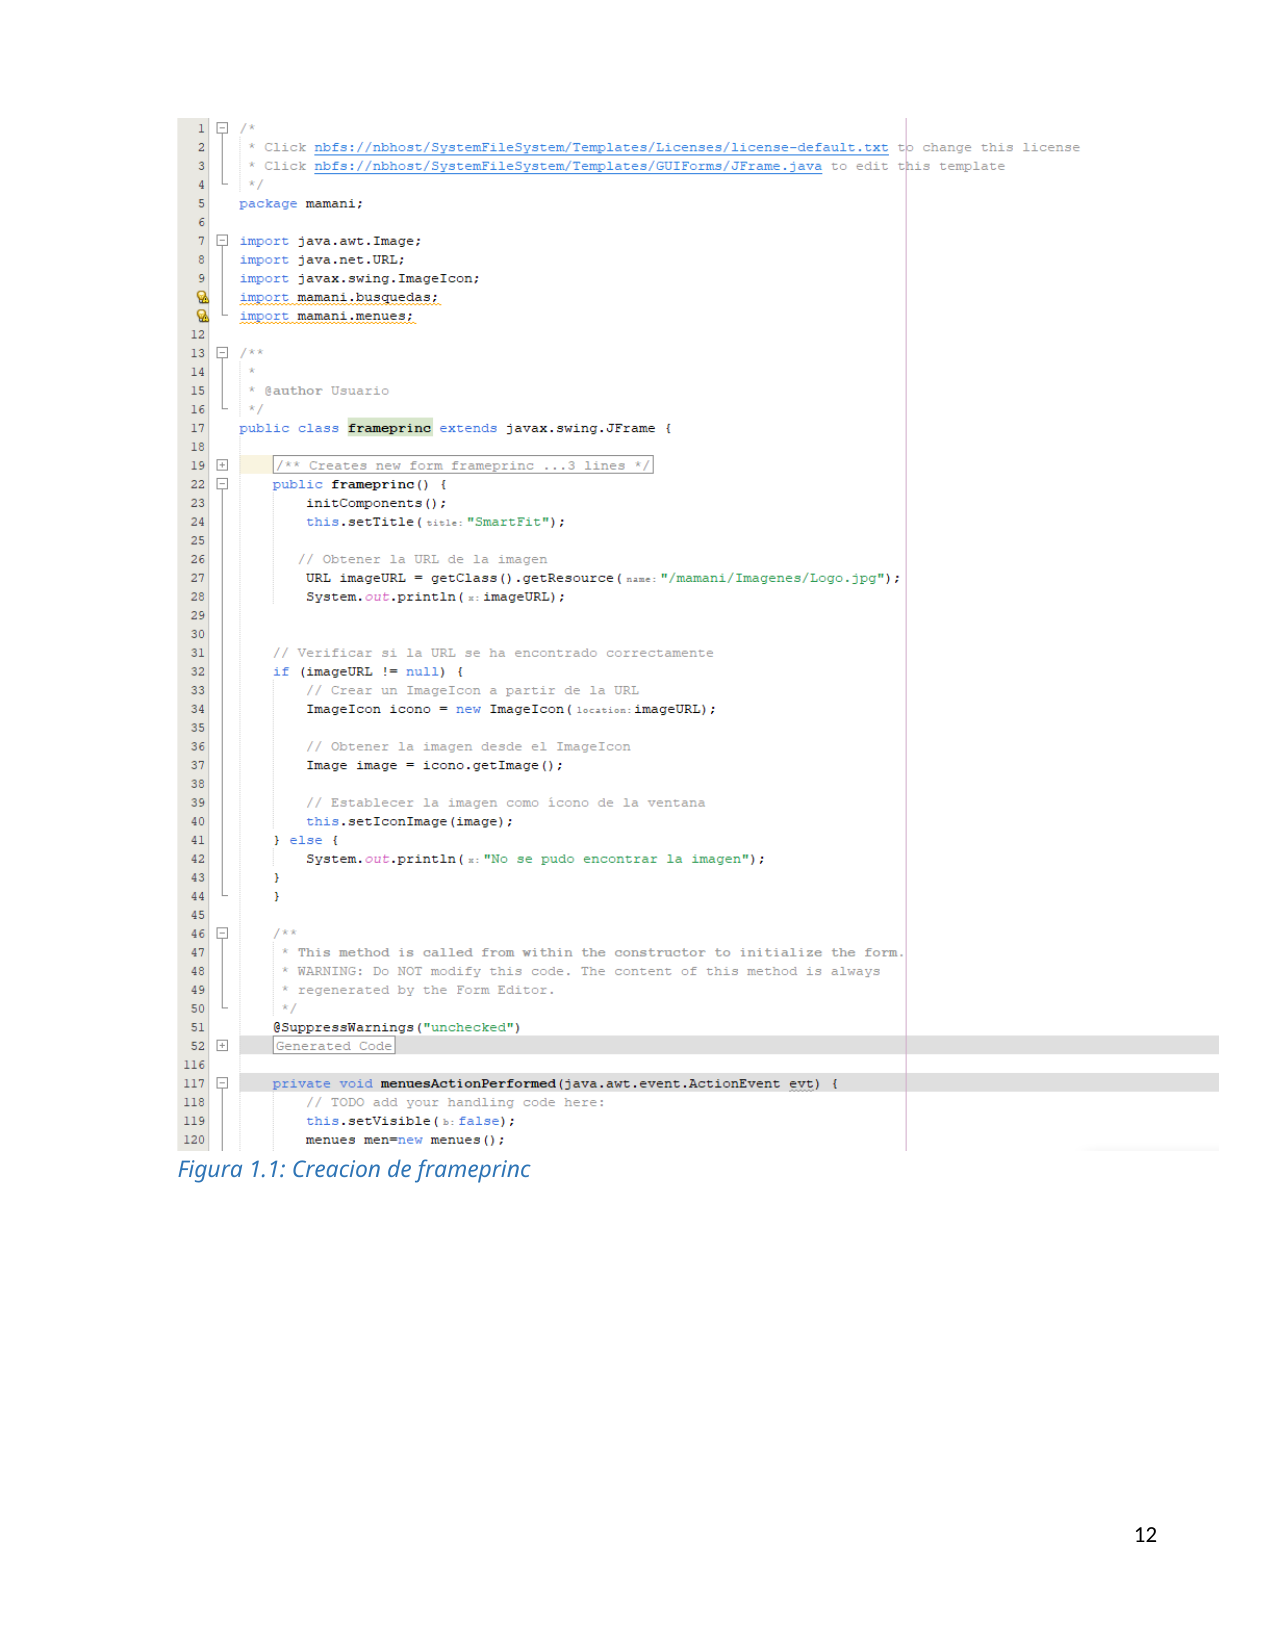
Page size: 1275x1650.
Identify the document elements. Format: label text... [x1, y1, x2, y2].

picture [177, 118, 1219, 1151]
subtitle Figura 1.1: Creacion de frameprinc [177, 1151, 1157, 1184]
